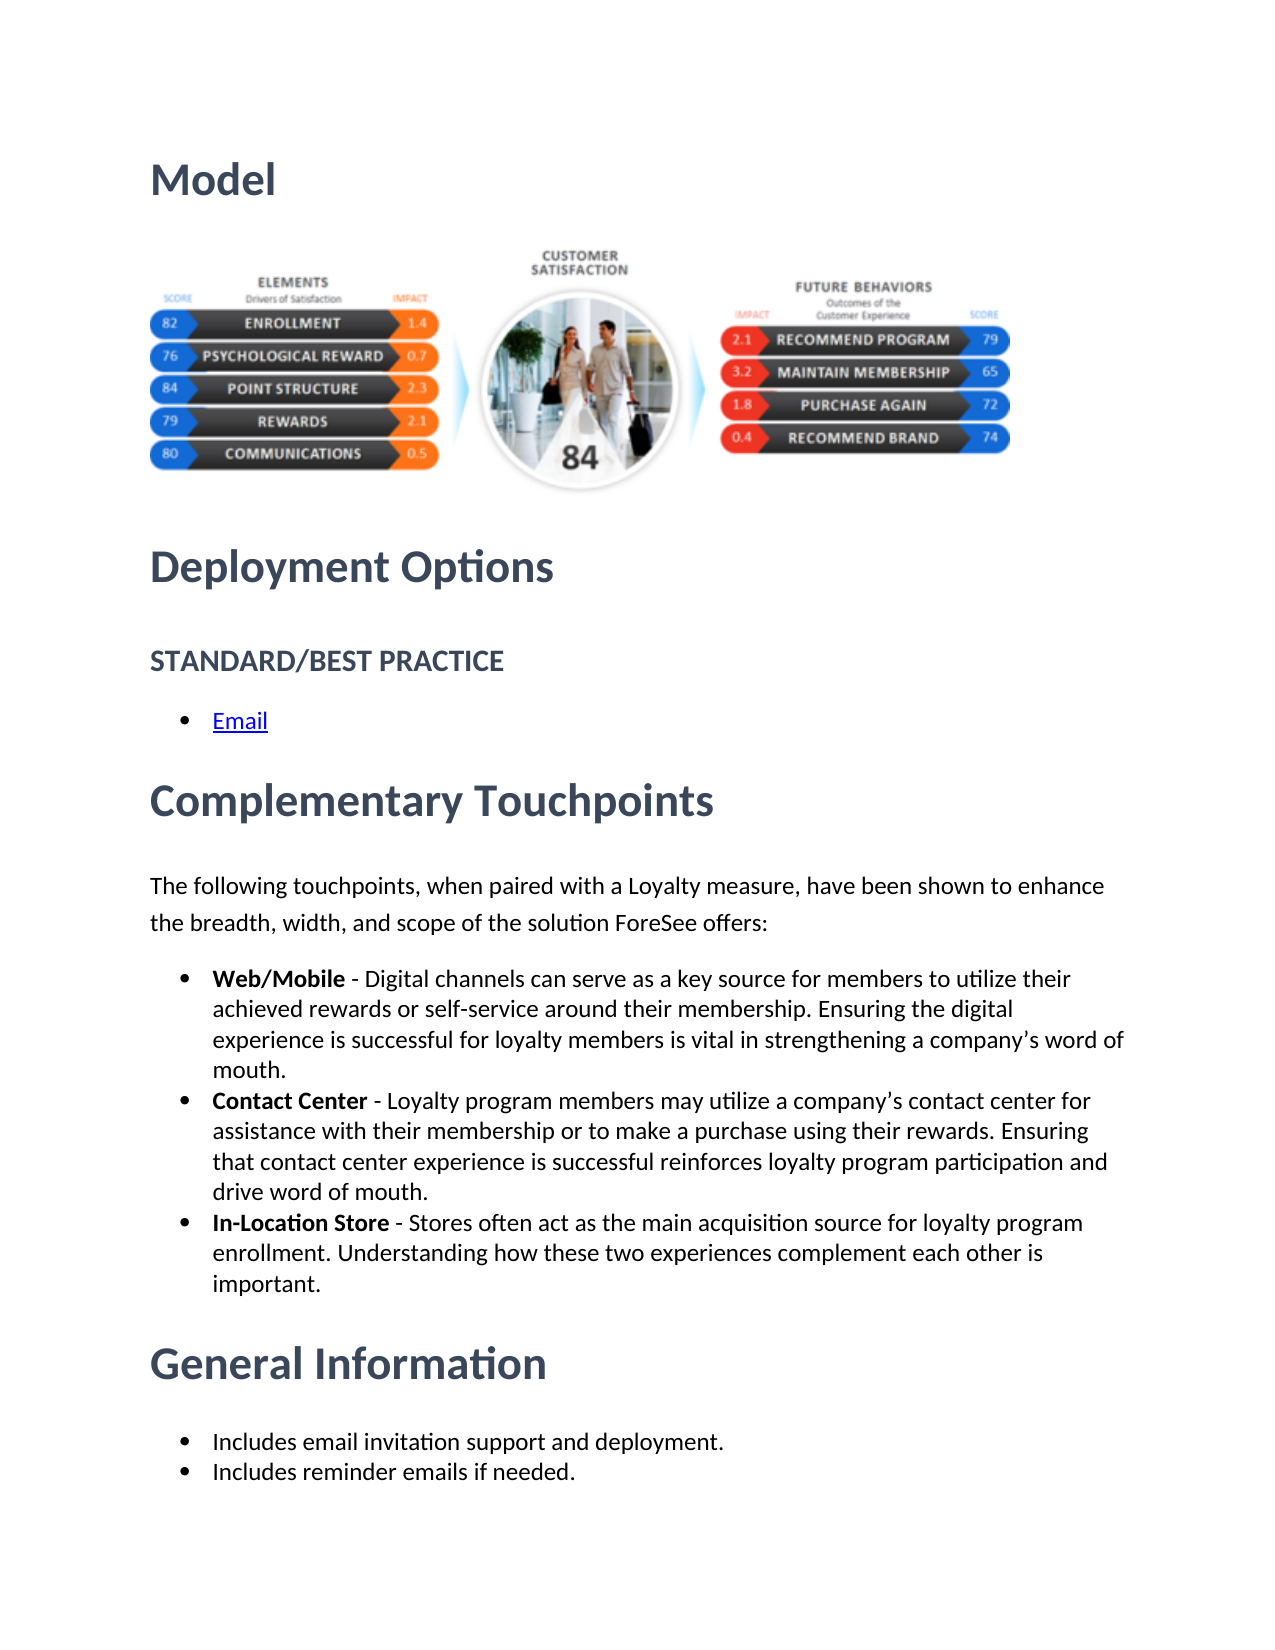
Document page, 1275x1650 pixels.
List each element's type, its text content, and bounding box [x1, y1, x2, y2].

list Contact Center - Loyalty program members may utilize a company’s contact center for assistance with their membership or to make a purchase using their rewards. Ensuring that contact center experience is successful reinforces loyalty program participation and drive word of mouth. [191, 1085, 1125, 1207]
text General Information [150, 1334, 1125, 1391]
list Email [191, 705, 1125, 736]
text Deployment Options [150, 537, 1125, 594]
text The following touchpoints, when paired with a Loyalty measure, have been shown to enhance the breadth, width, and scope of the solution ForeSee offers: [150, 863, 1125, 938]
text Model [150, 150, 1125, 207]
picture [150, 242, 1010, 502]
list Includes email invitation support and deployment. [191, 1426, 1125, 1457]
text Standard/Best Practice [150, 641, 1125, 679]
list In-Location Store - Stores often act as the main acquisition source for loyalty program enrollment. Understanding how these two experiences complement each other is important. [191, 1207, 1125, 1299]
text Complementary Touchpoints [150, 771, 1125, 828]
list Web/Mobile - Digital channels can serve as a key source for members to utilize their achieved rewards or self-service around their membership. Ensuring the digital experience is successful for loyalty members is vital in strengthening a company’s word of mouth. [191, 963, 1125, 1085]
list Includes reminder emails if needed. [191, 1457, 1125, 1487]
